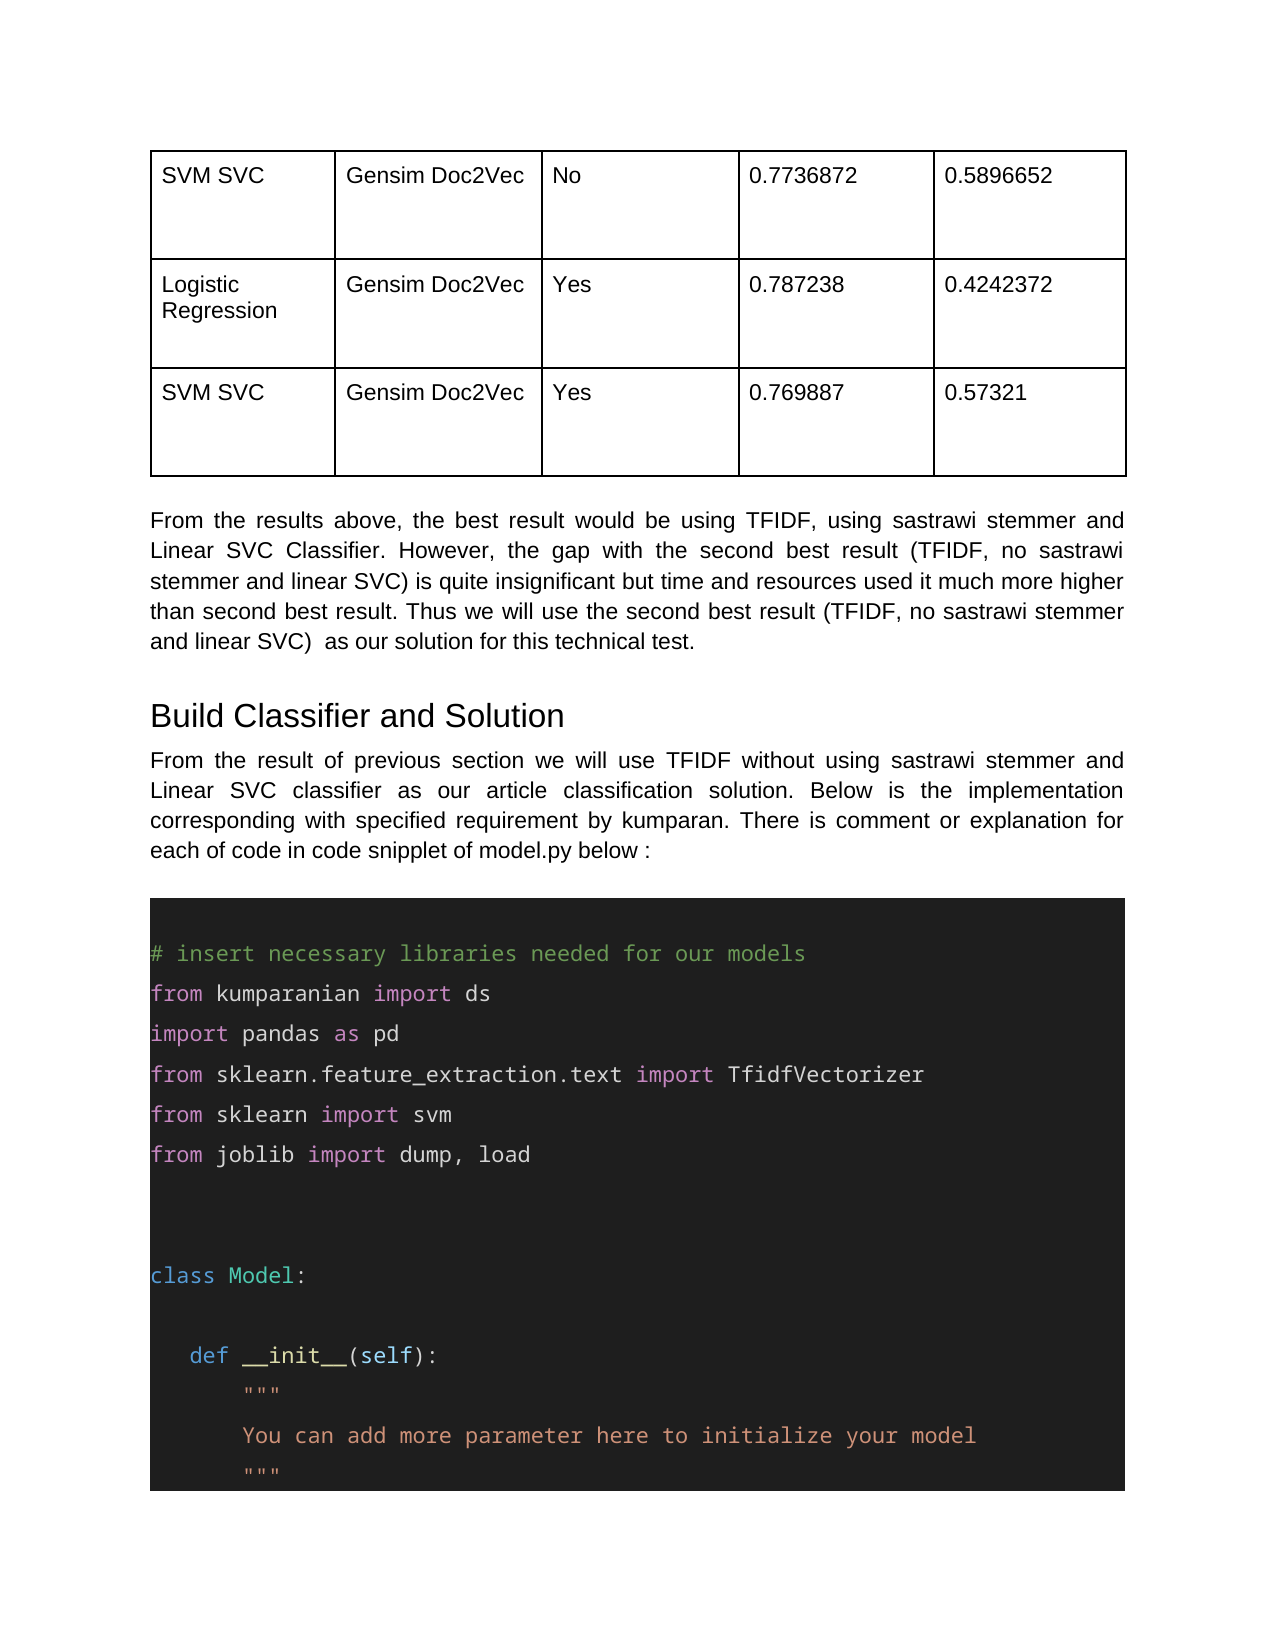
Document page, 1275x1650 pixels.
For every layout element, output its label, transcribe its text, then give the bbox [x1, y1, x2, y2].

text class Model: [150, 1260, 1125, 1289]
text You can add more parameter here to initialize your model [150, 1421, 1125, 1450]
text def __init__(self): [150, 1340, 1125, 1370]
text import pandas as pd [150, 1018, 1125, 1048]
text from sklearn import svm [150, 1099, 1125, 1129]
table_cell Yes [543, 369, 738, 475]
table_cell Logistic Regression [152, 260, 334, 367]
table_cell 0.57321 [935, 369, 1125, 475]
table_cell Gensim Doc2Vec [336, 369, 541, 475]
table_cell Yes [543, 260, 738, 367]
text """ [150, 1461, 1125, 1491]
table_cell SVM SVC [152, 152, 334, 258]
table_cell 0.787238 [740, 260, 933, 367]
text from joblib import dump, load [150, 1139, 1125, 1169]
text """ [150, 1380, 1125, 1410]
table_cell No [543, 152, 738, 258]
table_cell Gensim Doc2Vec [336, 260, 541, 367]
table_cell 0.4242372 [935, 260, 1125, 367]
text from kumparanian import ds [150, 978, 1125, 1008]
table_cell SVM SVC [152, 369, 334, 475]
text From the result of previous section we will use TFIDF without using sastrawi stemmer and Linear SVC classifier as our article classification solution. Below is the implementation corresponding with specified requirement by kumparan. There is comment or explanation for each of code in code snipplet of model.py below : [150, 747, 1125, 864]
text From the results above, the best result would be using TFIDF, using sastrawi stemmer and Linear SVC Classifier. However, the gap with the second best result (TFIDF, no sastrawi stemmer and linear SVC) is quite insignificant but time and resources used it much more higher than second best result. Thus we will use the second best result (TFIDF, no sastrawi stemmer and linear SVC) as our solution for this technical test. [150, 507, 1125, 654]
subtitle Build Classifier and Solution [150, 696, 1125, 734]
text from sklearn.feature_extraction.text import TfidfVectorizer [150, 1059, 1125, 1088]
text # insert necessary libraries needed for our models [150, 938, 1125, 968]
table_cell 0.5896652 [935, 152, 1125, 258]
table_cell Gensim Doc2Vec [336, 152, 541, 258]
table_cell 0.7736872 [740, 152, 933, 258]
table_cell 0.769887 [740, 369, 933, 475]
